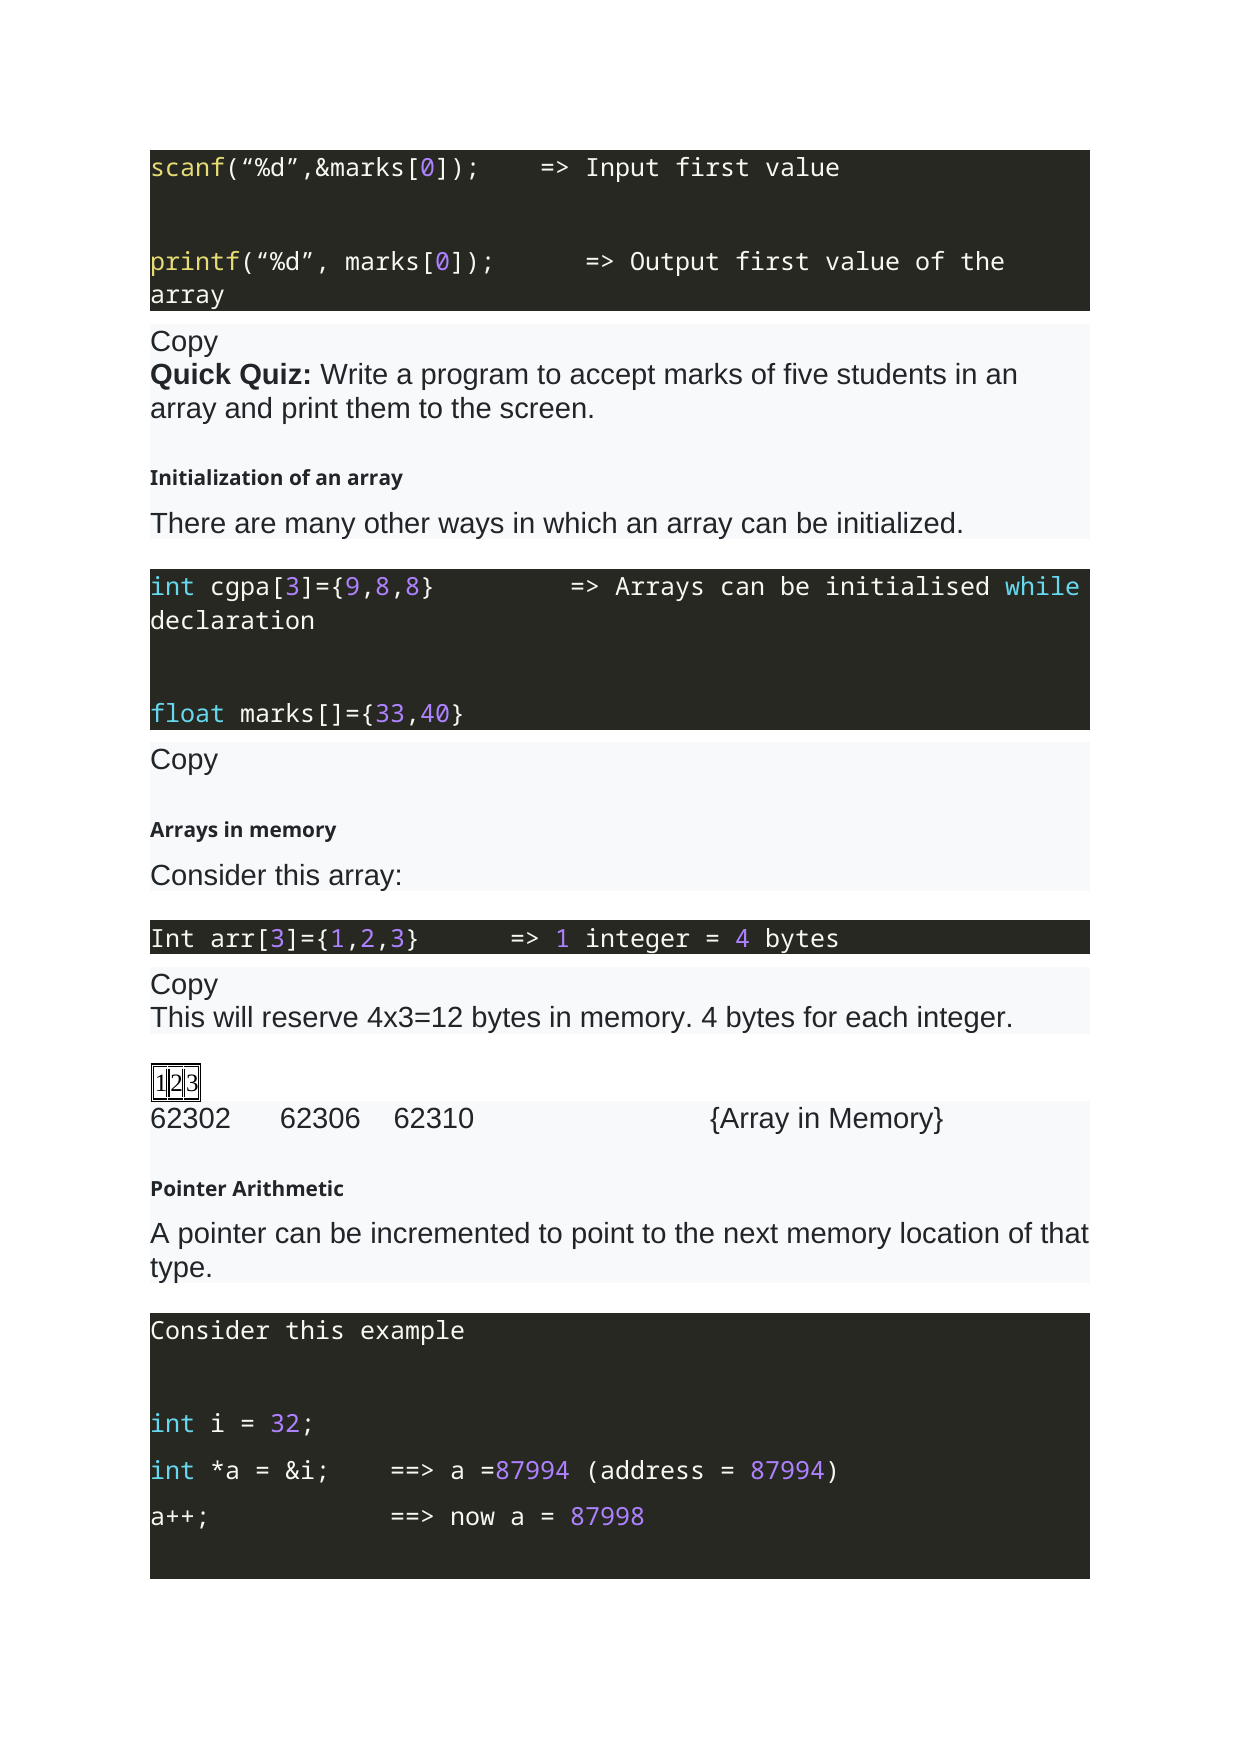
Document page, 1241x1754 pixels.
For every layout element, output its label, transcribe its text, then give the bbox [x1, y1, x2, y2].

text Quick Quiz: Write a program to accept marks of five students in an array and print them to the screen. [150, 357, 1090, 424]
text There are many other ways in which an array can be initialized. [150, 506, 1090, 539]
text Consider this example [150, 1313, 1090, 1347]
table_header 1 [154, 1065, 168, 1098]
text int *a = &i; ==> a =87994 (address = 87994) [150, 1452, 1090, 1486]
text float marks[]={33,40} [150, 696, 1090, 730]
table_header 2 [168, 1067, 183, 1098]
text Pointer Arithmetic [150, 1174, 1090, 1202]
text printf(“%d”, marks[0]); => Output first value of the array [150, 243, 1090, 311]
text This will reserve 4x3=12 bytes in memory. 4 bytes for each integer. [150, 1000, 1090, 1034]
text Arrays in memory [150, 815, 1090, 843]
text Copy [150, 967, 1090, 1000]
text int i = 32; [150, 1406, 1090, 1440]
text Copy [150, 324, 1090, 357]
text Int arr[3]={1,2,3} => 1 integer = 4 bytes [150, 920, 1090, 954]
text scanf(“%d”,&marks[0]); => Input first value [150, 150, 1090, 184]
text Copy [150, 742, 1090, 776]
text A pointer can be incremented to point to the next memory location of that type. [150, 1216, 1090, 1283]
text Consider this array: [150, 857, 1090, 891]
text int cgpa[3]={9,8,8} => Arrays can be initialised while declaration [150, 569, 1090, 637]
text Initialization of an array [150, 463, 1090, 492]
text a++; ==> now a = 87998 [150, 1499, 1090, 1533]
text 62302 62306 62310 {Array in Memory} [150, 1101, 1090, 1135]
table_header 3 [184, 1067, 198, 1098]
